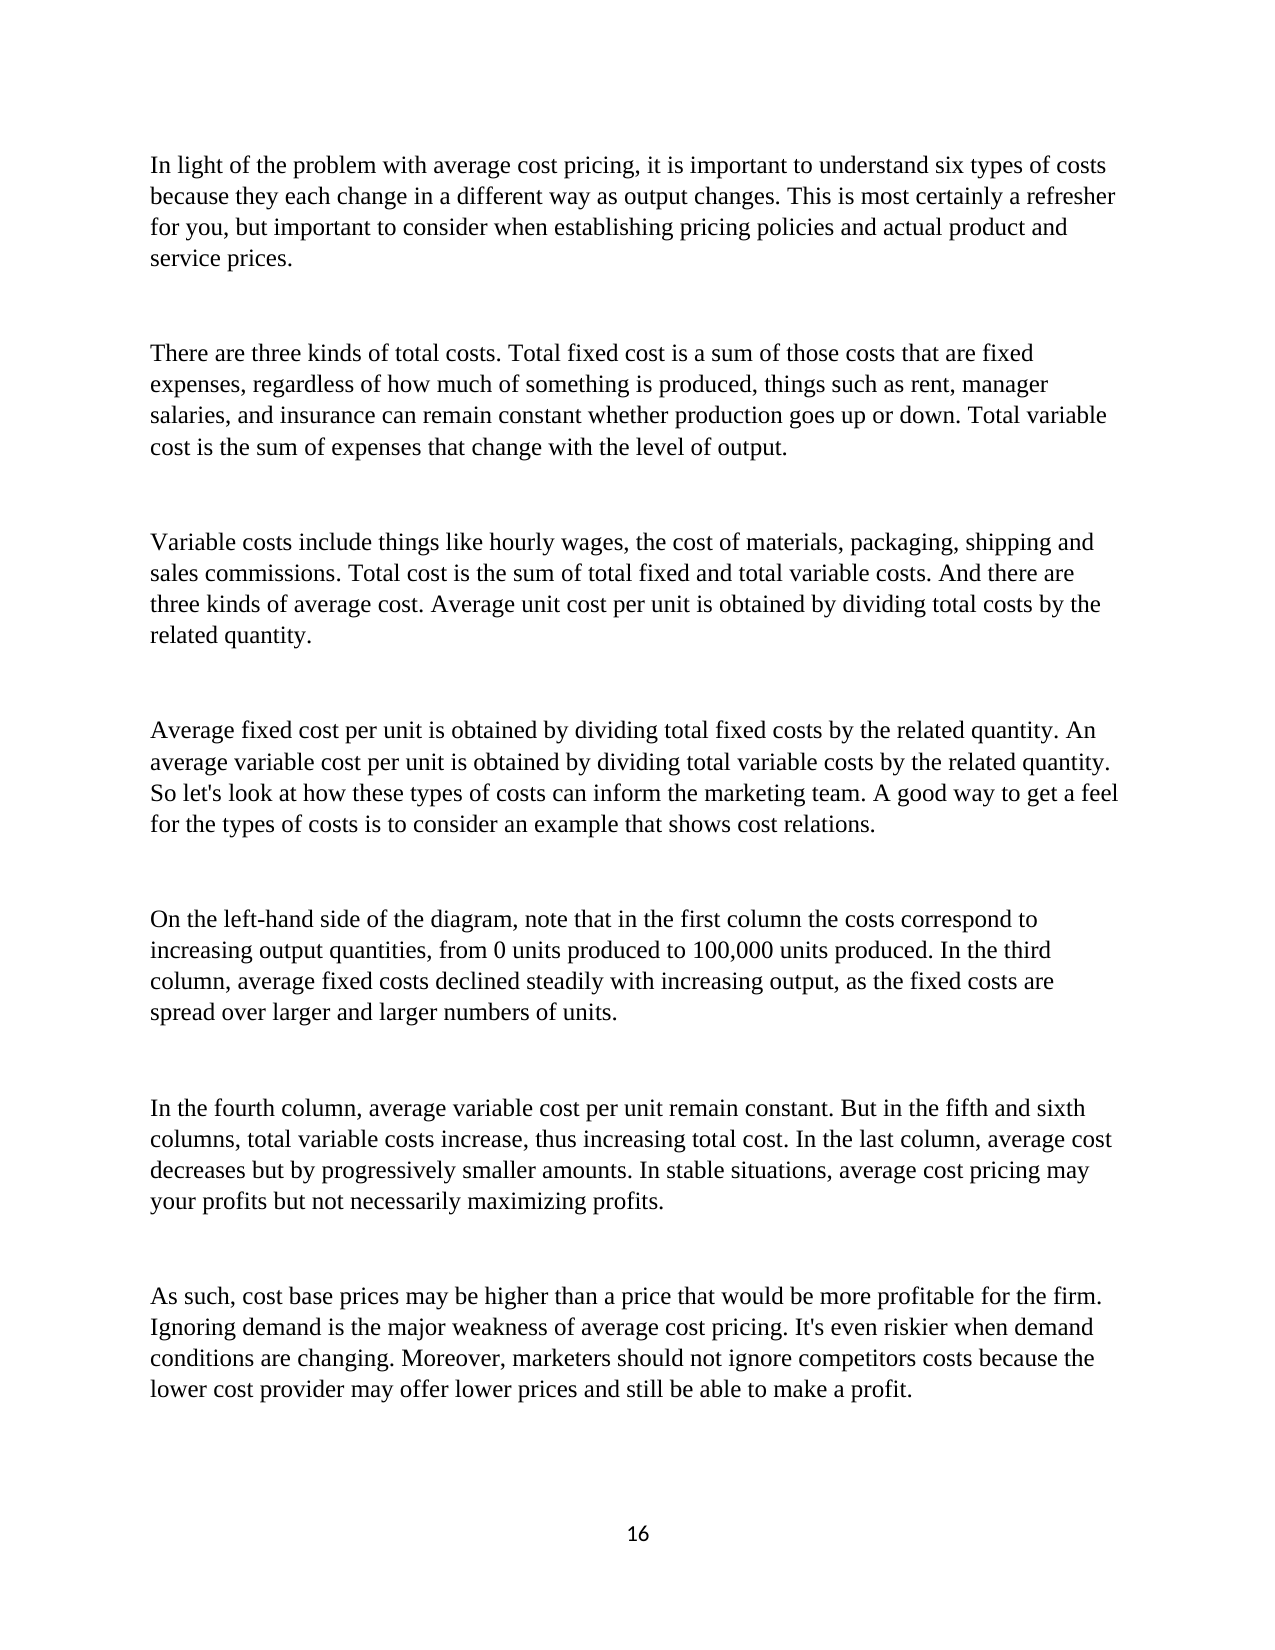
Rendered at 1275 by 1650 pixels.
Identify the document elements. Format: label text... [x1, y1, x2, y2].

text On the left-hand side of the diagram, note that in the first column the costs correspond to increasing output quantities, from 0 units produced to 100,000 units produced. In the third column, average fixed costs declined steadily with increasing output, as the fixed costs are spread over larger and larger numbers of units. [150, 904, 1125, 1026]
text Average fixed cost per unit is obtained by dividing total fixed costs by the related quantity. An average variable cost per unit is obtained by dividing total variable costs by the related quantity. So let's look at how these types of costs can inform the marketing team. A good way to get a feel for the types of costs is to consider an example that shows cost relations. [150, 716, 1125, 837]
text In the fourth column, average variable cost per unit remain constant. But in the fifth and sixth columns, total variable costs increase, thus increasing total cost. In the last column, average cost decreases but by progressively smaller amounts. In stable situations, average cost pricing may your profits but not necessarily maximizing profits. [150, 1093, 1125, 1214]
text Variable costs include things like hourly wages, the cost of materials, packaging, shipping and sales commissions. Total cost is the sum of total fixed and total variable costs. And there are three kinds of average cost. Average unit cost per unit is obtained by dividing total costs by the related quantity. [150, 527, 1125, 649]
text In light of the problem with average cost pricing, it is important to understand six types of costs because they each change in a different way as output changes. This is most certainly a refresher for you, but important to consider when establishing pricing policies and actual product and service prices. [150, 150, 1125, 272]
text As such, cost base prices may be higher than a price that would be more profitable for the firm. Ignoring demand is the major weakness of average cost pricing. It's even riskier when demand conditions are changing. Moreover, marketers should not ignore competitors costs because the lower cost provider may offer lower prices and still be able to make a profit. [150, 1281, 1125, 1403]
text There are three kinds of total costs. Total fixed cost is a sum of those costs that are fixed expenses, regardless of how much of something is produced, things such as rent, manager salaries, and insurance can remain constant whether production goes up or down. Total variable cost is the sum of expenses that change with the level of output. [150, 338, 1125, 460]
